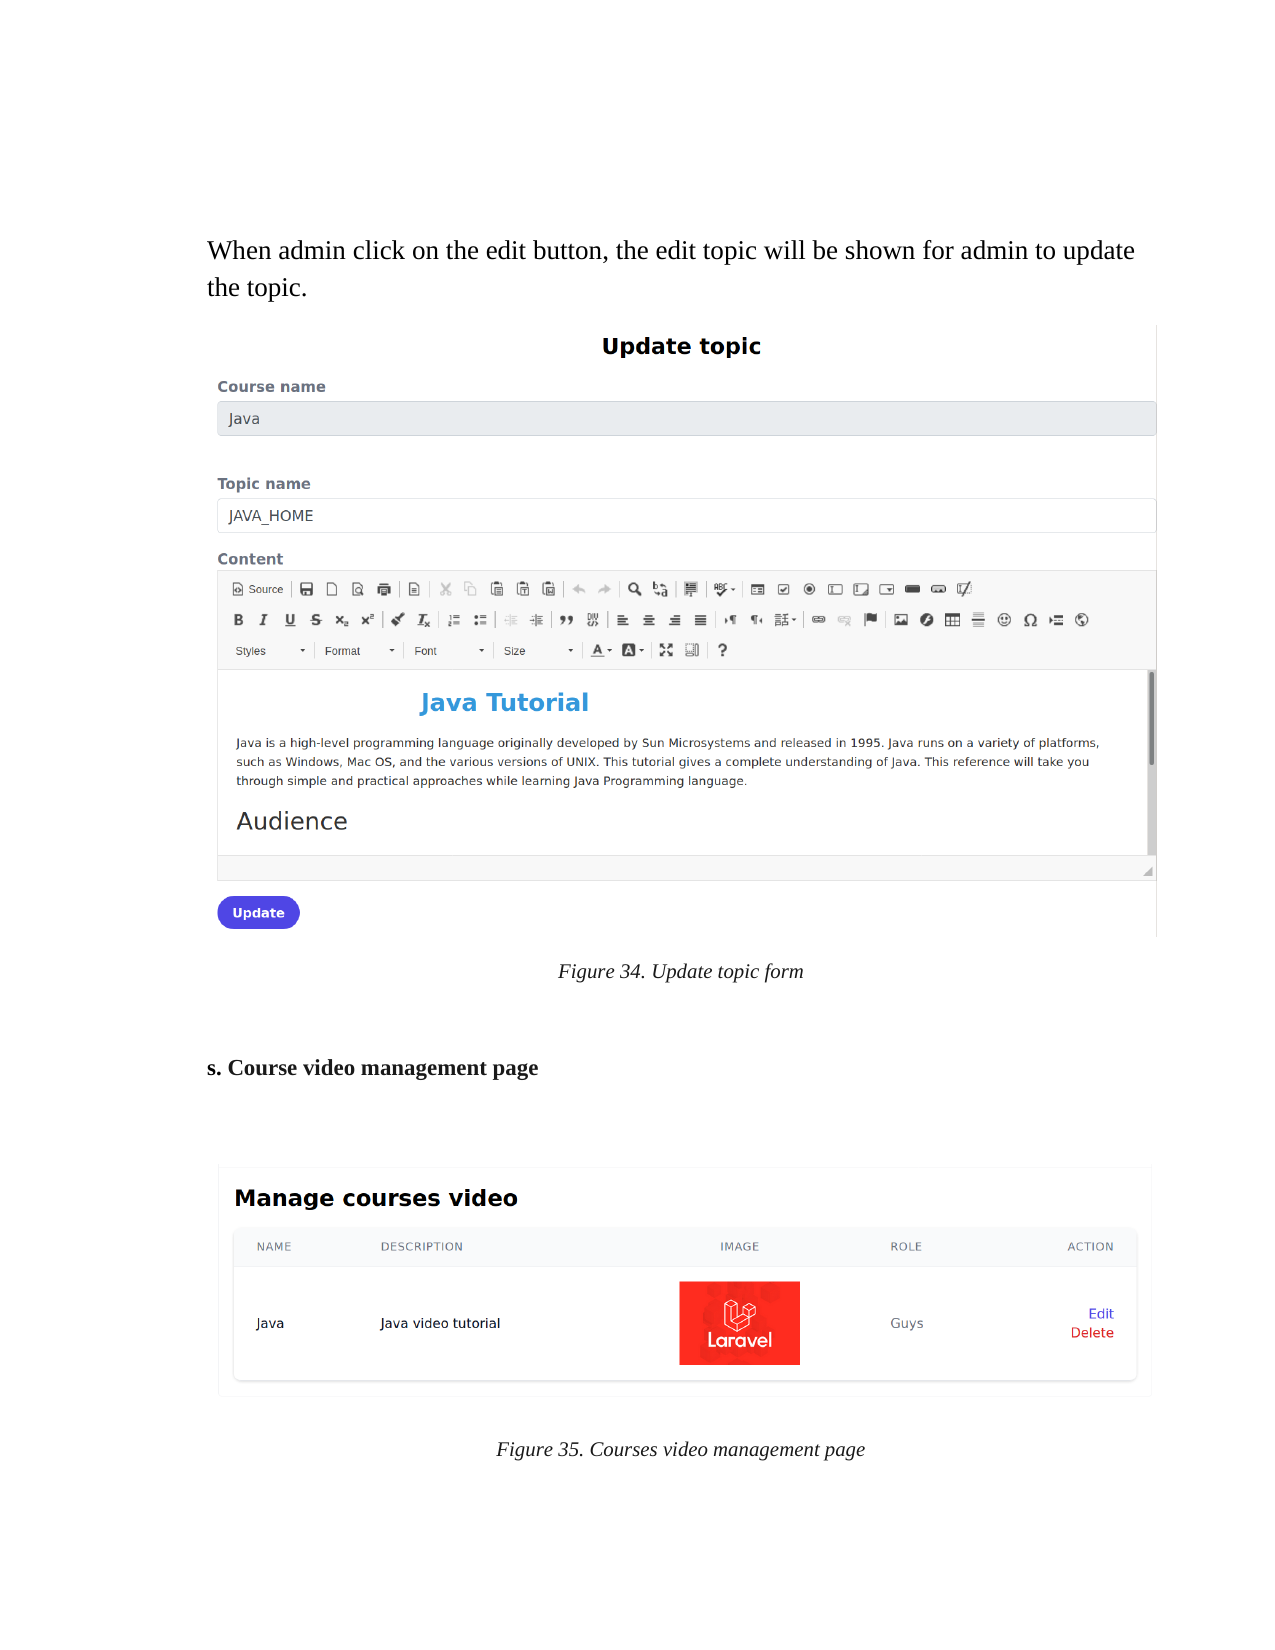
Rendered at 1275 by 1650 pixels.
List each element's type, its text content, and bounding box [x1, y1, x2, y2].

picture [206, 1164, 1157, 1414]
picture [206, 325, 1157, 937]
subtitle Course video management page [207, 1054, 1157, 1081]
text When admin click on the edit button, the edit topic will be shown for admin to update the topic. [207, 234, 1157, 302]
